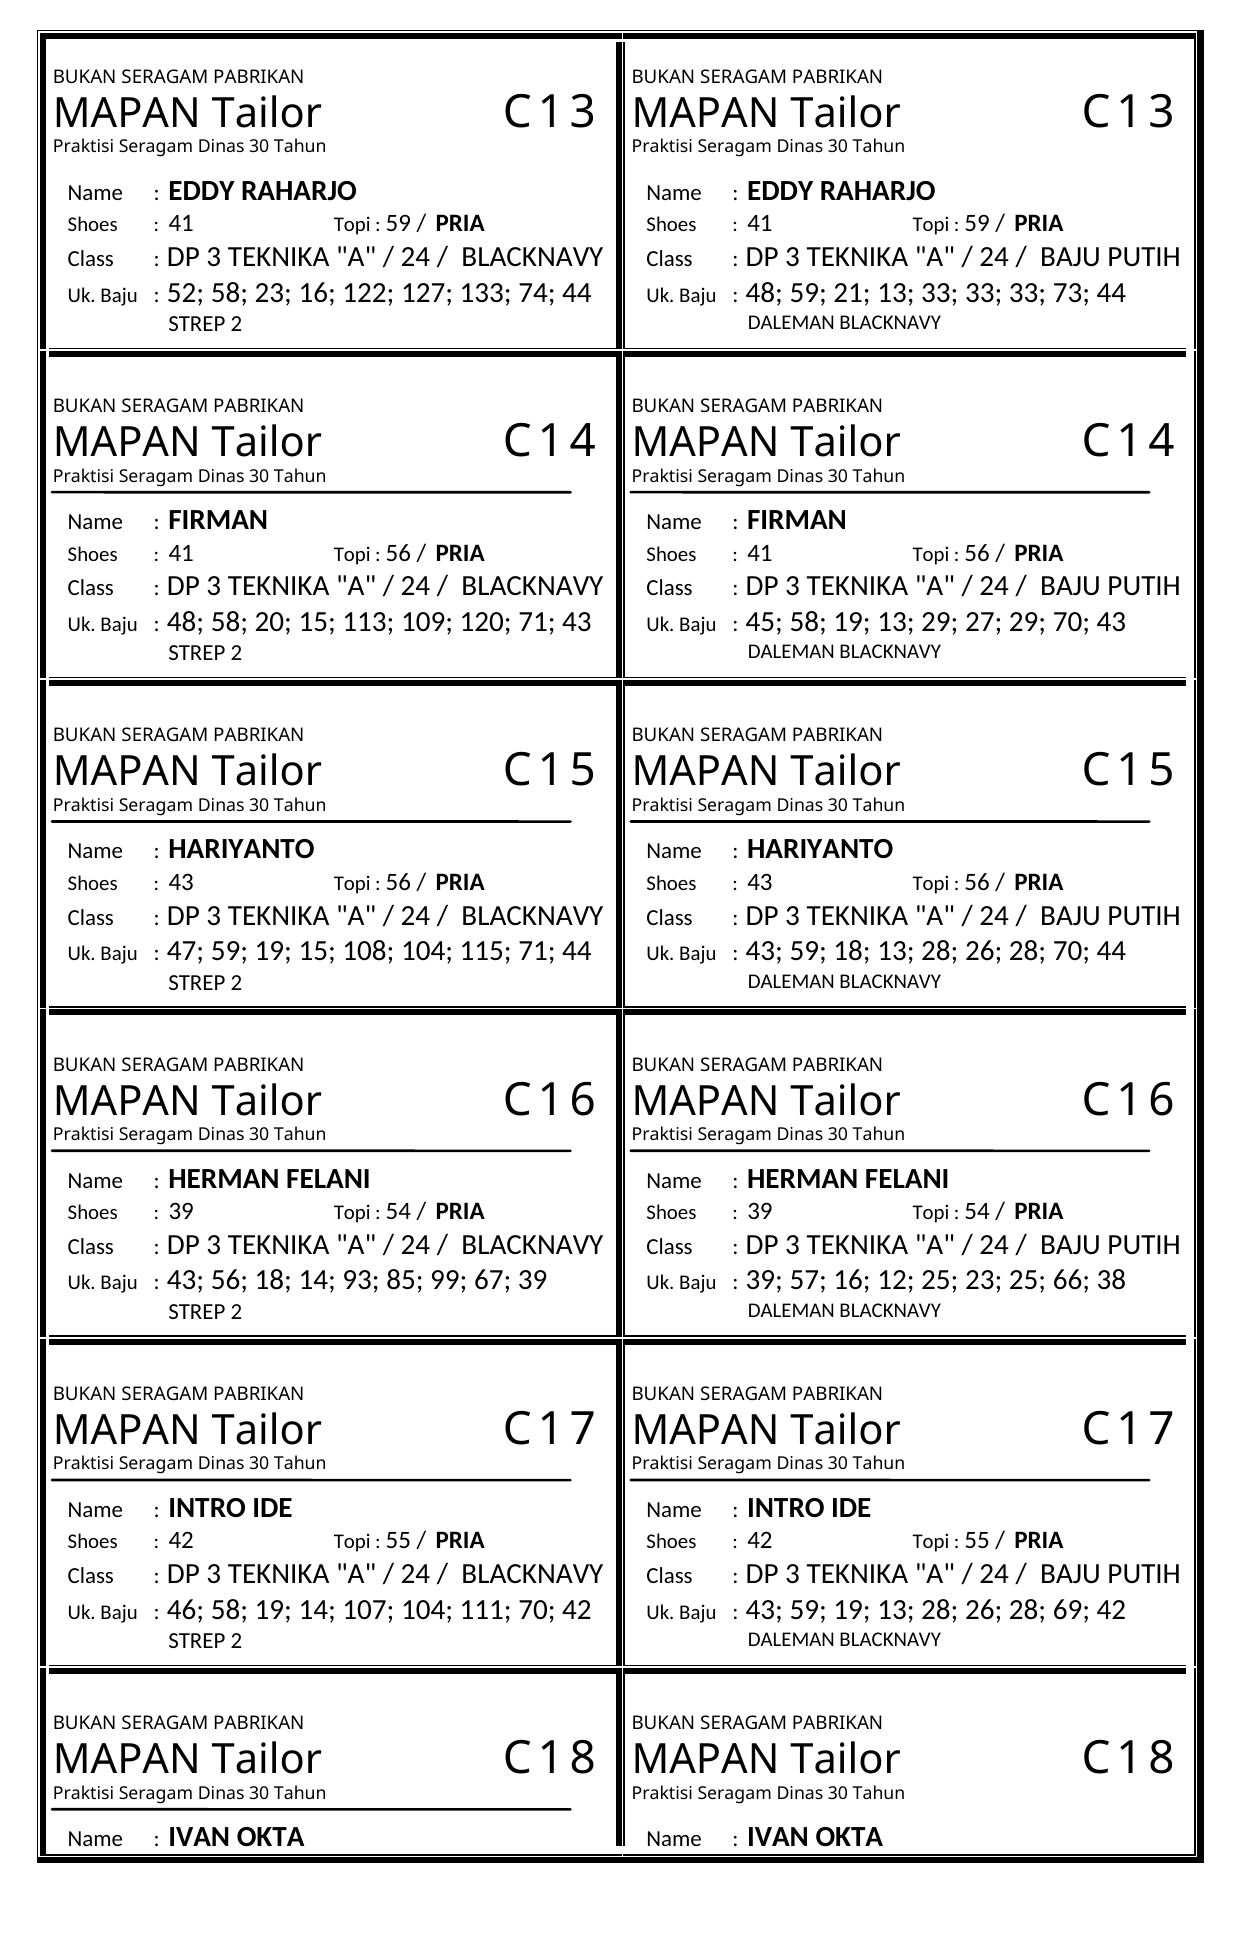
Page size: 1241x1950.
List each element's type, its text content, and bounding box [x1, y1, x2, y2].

table_cell BUKAN SERAGAM PABRIKAN MAPAN Tailor C17 Praktisi Seragam Dinas 30 Tahun Name : INTRO IDE Shoes : 42 Topi : 55 / PRIA Class : DP 3 TEKNIKA "A" / 24 / BAJU PUTIH Uk. Baju : 43; 59; 19; 13; 28; 26; 28; 69; 42 DALEMAN BLACKNAVY [620, 1335, 1197, 1664]
table_cell BUKAN SERAGAM PABRIKAN MAPAN Tailor C14 Praktisi Seragam Dinas 30 Tahun Name : FIRMAN Shoes : 41 Topi : 56 / PRIA Class : DP 3 TEKNIKA "A" / 24 / BLACKNAVY Uk. Baju : 48; 58; 20; 15; 113; 109; 120; 71; 43 STREP 2 [41, 348, 620, 677]
table_cell BUKAN SERAGAM PABRIKAN MAPAN Tailor C16 Praktisi Seragam Dinas 30 Tahun Name : HERMAN FELANI Shoes : 39 Topi : 54 / PRIA Class : DP 3 TEKNIKA "A" / 24 / BLACKNAVY Uk. Baju : 43; 56; 18; 14; 93; 85; 99; 67; 39 STREP 2 [41, 1006, 620, 1335]
table_cell BUKAN SERAGAM PABRIKAN MAPAN Tailor C15 Praktisi Seragam Dinas 30 Tahun Name : HARIYANTO Shoes : 43 Topi : 56 / PRIA Class : DP 3 TEKNIKA "A" / 24 / BLACKNAVY Uk. Baju : 47; 59; 19; 15; 108; 104; 115; 71; 44 STREP 2 [41, 677, 620, 1006]
table_cell BUKAN SERAGAM PABRIKAN MAPAN Tailor C14 Praktisi Seragam Dinas 30 Tahun Name : FIRMAN Shoes : 41 Topi : 56 / PRIA Class : DP 3 TEKNIKA "A" / 24 / BAJU PUTIH Uk. Baju : 45; 58; 19; 13; 29; 27; 29; 70; 43 DALEMAN BLACKNAVY [620, 348, 1197, 677]
table_cell BUKAN SERAGAM PABRIKAN MAPAN Tailor C17 Praktisi Seragam Dinas 30 Tahun Name : INTRO IDE Shoes : 42 Topi : 55 / PRIA Class : DP 3 TEKNIKA "A" / 24 / BLACKNAVY Uk. Baju : 46; 58; 19; 14; 107; 104; 111; 70; 42 STREP 2 [41, 1335, 620, 1664]
table_cell BUKAN SERAGAM PABRIKAN MAPAN Tailor C15 Praktisi Seragam Dinas 30 Tahun Name : HARIYANTO Shoes : 43 Topi : 56 / PRIA Class : DP 3 TEKNIKA "A" / 24 / BAJU PUTIH Uk. Baju : 43; 59; 18; 13; 28; 26; 28; 70; 44 DALEMAN BLACKNAVY [620, 677, 1197, 1006]
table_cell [620, 1665, 1197, 1854]
table_cell BUKAN SERAGAM PABRIKAN MAPAN Tailor C16 Praktisi Seragam Dinas 30 Tahun Name : HERMAN FELANI Shoes : 39 Topi : 54 / PRIA Class : DP 3 TEKNIKA "A" / 24 / BAJU PUTIH Uk. Baju : 39; 57; 16; 12; 25; 23; 25; 66; 38 DALEMAN BLACKNAVY [620, 1006, 1197, 1335]
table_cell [620, 31, 1197, 347]
